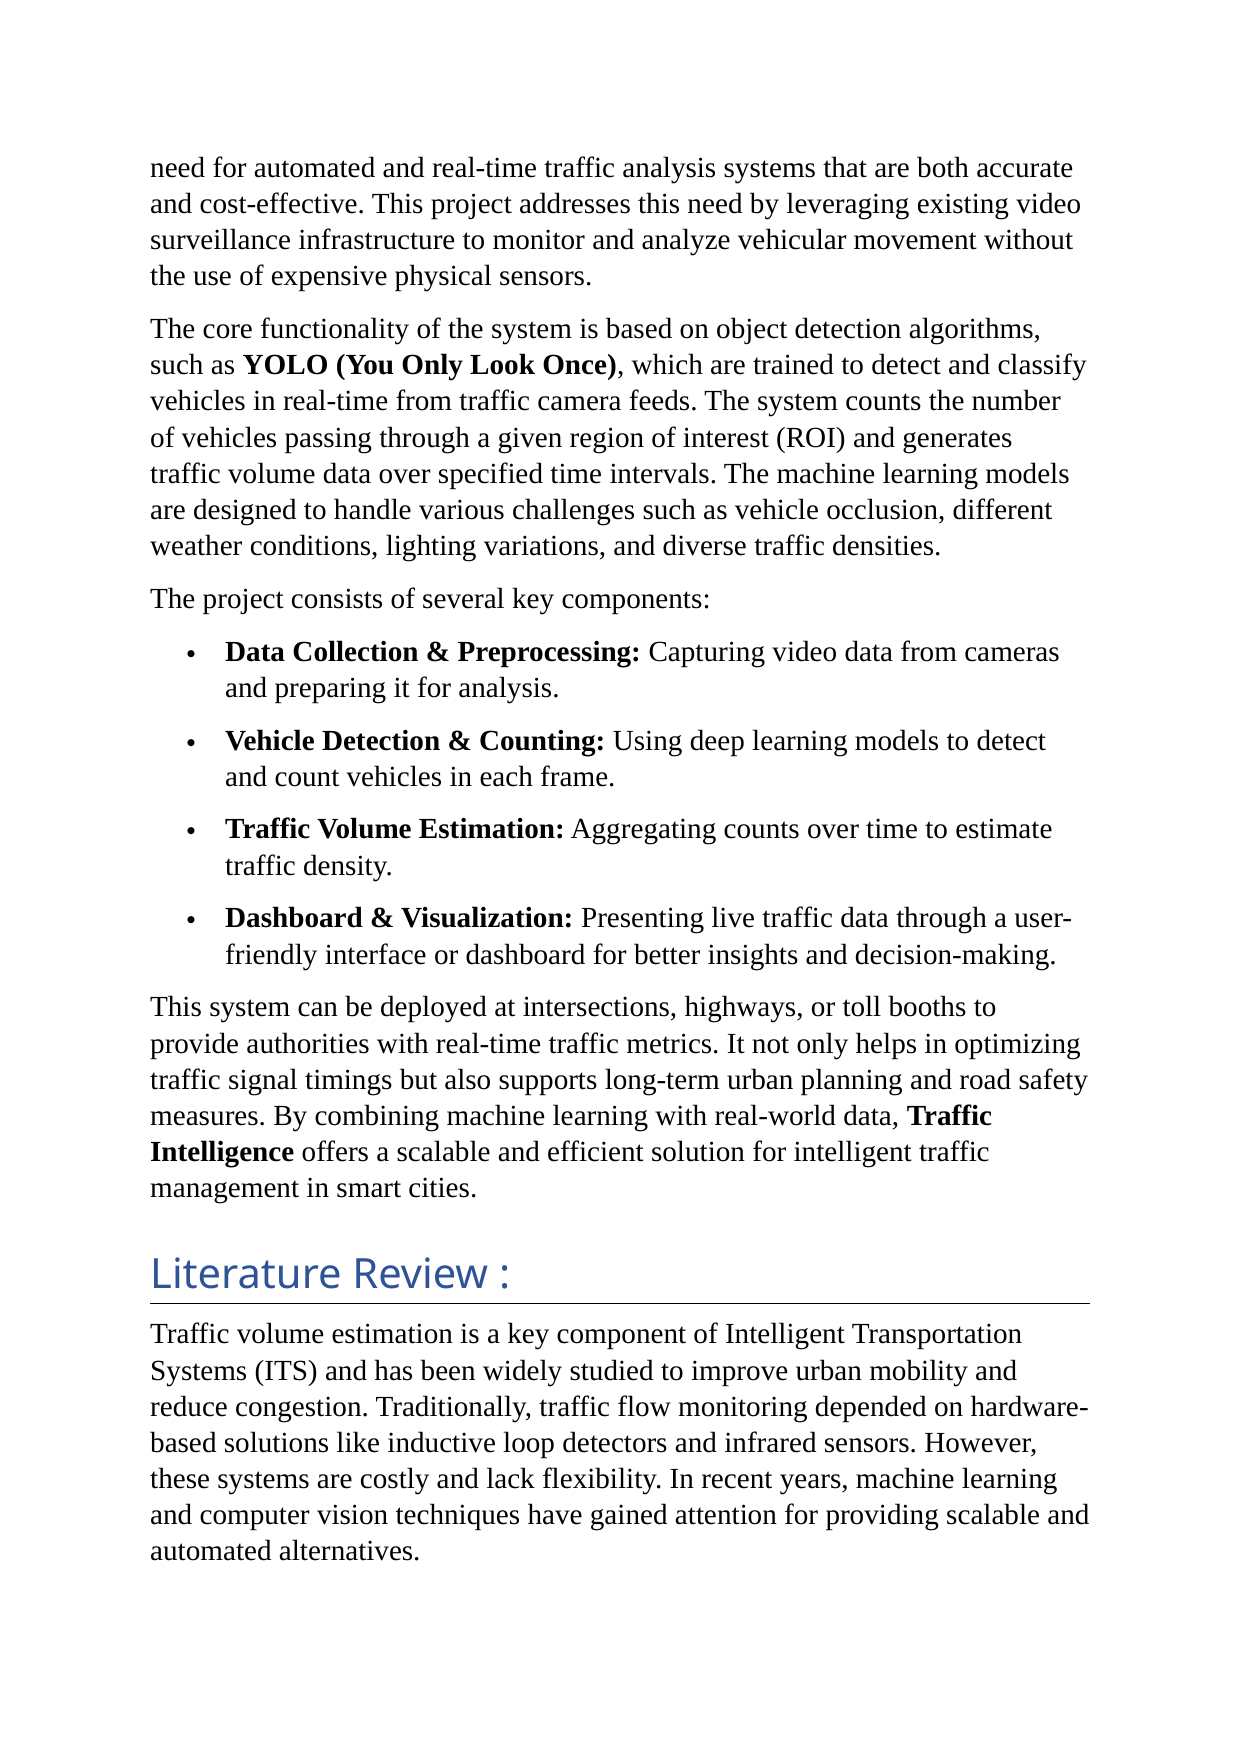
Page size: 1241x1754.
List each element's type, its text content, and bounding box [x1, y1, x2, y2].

subtitle Literature Review : [150, 1244, 1090, 1303]
list Dashboard & Visualization: Presenting live traffic data through a user-friendly interface or dashboard for better insights and decision-making. [187, 901, 1090, 970]
text The project consists of several key components: [150, 581, 1090, 614]
list Vehicle Detection & Counting: Using deep learning models to detect and count vehicles in each frame. [187, 723, 1090, 792]
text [150, 150, 1090, 292]
text Traffic volume estimation is a key component of Intelligent Transportation Systems (ITS) and has been widely studied to improve urban mobility and reduce congestion. Traditionally, traffic flow monitoring depended on hardware-based solutions like inductive loop detectors and infrared sensors. However, these systems are costly and lack flexibility. In recent years, machine learning and computer vision techniques have gained attention for providing scalable and automated alternatives. [150, 1317, 1090, 1567]
list Data Collection & Preprocessing: Capturing video data from cameras and preparing it for analysis. [187, 634, 1090, 703]
text The core functionality of the system is based on object detection algorithms, such as YOLO (You Only Look Once), which are trained to detect and classify vehicles in real-time from traffic camera feeds. The system counts the number of vehicles passing through a given region of interest (ROI) and generates traffic volume data over specified time intervals. The machine learning models are designed to handle various challenges such as vehicle occlusion, different weather conditions, lighting variations, and diverse traffic densities. [150, 311, 1090, 562]
text This system can be deployed at intersections, highways, or toll booths to provide authorities with real-time traffic metrics. It not only helps in optimizing traffic signal timings but also supports long-term urban planning and road safety measures. By combining machine learning with real-world data, Traffic Intelligence offers a scalable and efficient solution for intelligent traffic management in smart cities. [150, 989, 1090, 1204]
list Traffic Volume Estimation: Aggregating counts over time to estimate traffic density. [187, 812, 1090, 881]
